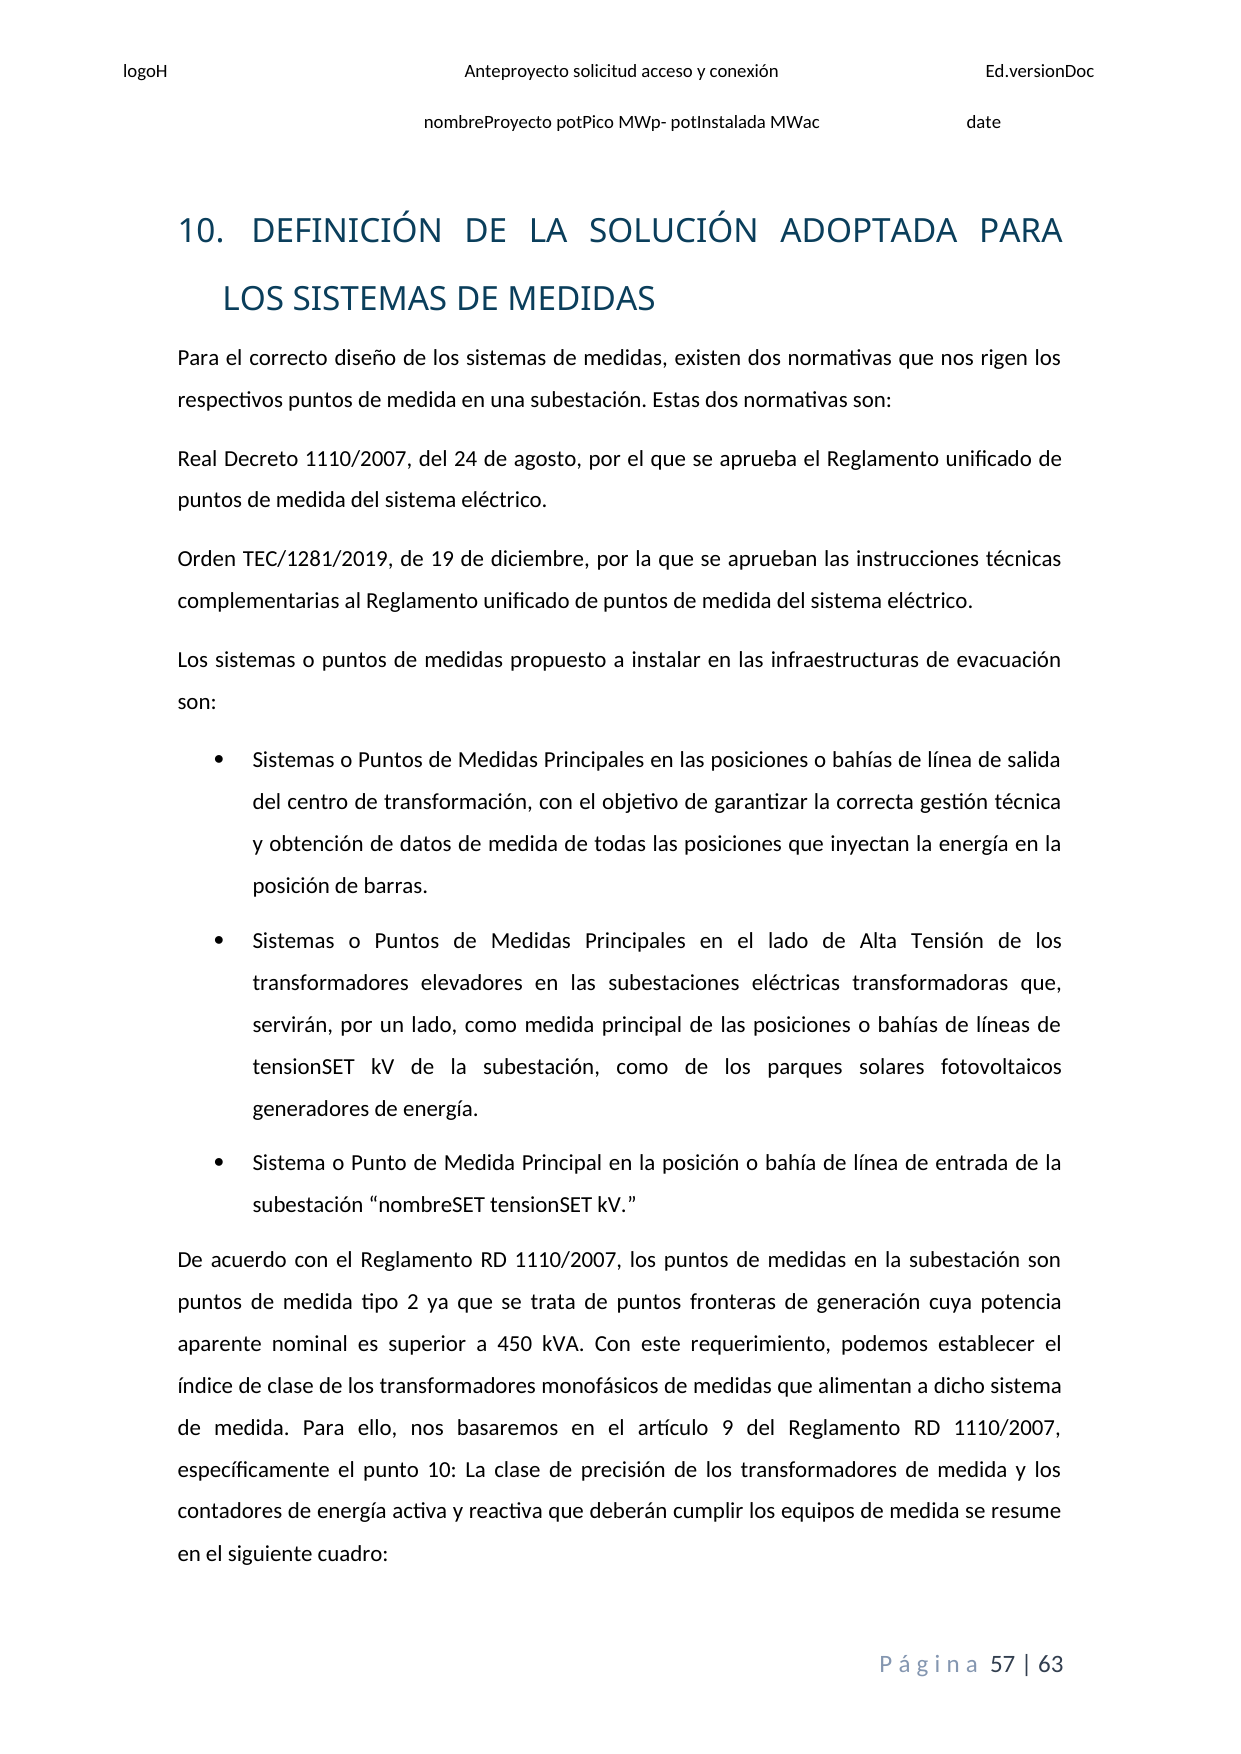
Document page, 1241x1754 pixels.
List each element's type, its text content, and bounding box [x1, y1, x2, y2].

text Real Decreto 1110/2007, del 24 de agosto, por el que se aprueba el Reglamento unificado de puntos de medida del sistema eléctrico. [177, 444, 1063, 514]
text De acuerdo con el Reglamento RD 1110/2007, los puntos de medidas en la subestación son puntos de medida tipo 2 ya que se trata de puntos fronteras de generación cuya potencia aparente nominal es superior a 450 kVA. Con este requerimiento, podemos establecer el índice de clase de los transformadores monofásicos de medidas que alimentan a dicho sistema de medida. Para ello, nos basaremos en el artículo 9 del Reglamento RD 1110/2007, específicamente el punto 10: La clase de precisión de los transformadores de medida y los contadores de energía activa y reactiva que deberán cumplir los equipos de medida se resume en el siguiente cuadro: [177, 1245, 1063, 1567]
text Los sistemas o puntos de medidas propuesto a instalar en las infraestructuras de evacuación son: [177, 645, 1063, 715]
text Para el correcto diseño de los sistemas de medidas, existen dos normativas que nos rigen los respectivos puntos de medida en una subestación. Estas dos normativas son: [177, 343, 1063, 413]
list Sistemas o Puntos de Medidas Principales en las posiciones o bahías de línea de salida del centro de transformación, con el objetivo de garantizar la correcta gestión técnica y obtención de datos de medida de todas las posiciones que inyectan la energía en la posición de barras. [215, 746, 1063, 899]
list Sistemas o Puntos de Medidas Principales en el lado de Alta Tensión de los transformadores elevadores en las subestaciones eléctricas transformadoras que, servirán, por un lado, como medida principal de las posiciones o bahías de líneas de tensionSET kV de la subestación, como de los parques solares fotovoltaicos generadores de energía. [215, 926, 1063, 1122]
subtitle DEFINICIÓN DE LA SOLUCIÓN ADOPTADA PARA LOS SISTEMAS DE MEDIDAS [177, 207, 1063, 320]
text Orden TEC/1281/2019, de 19 de diciembre, por la que se aprueban las instrucciones técnicas complementarias al Reglamento unificado de puntos de medida del sistema eléctrico. [177, 544, 1063, 614]
list Sistema o Punto de Medida Principal en la posición o bahía de línea de entrada de la subestación “” [215, 1148, 1063, 1218]
